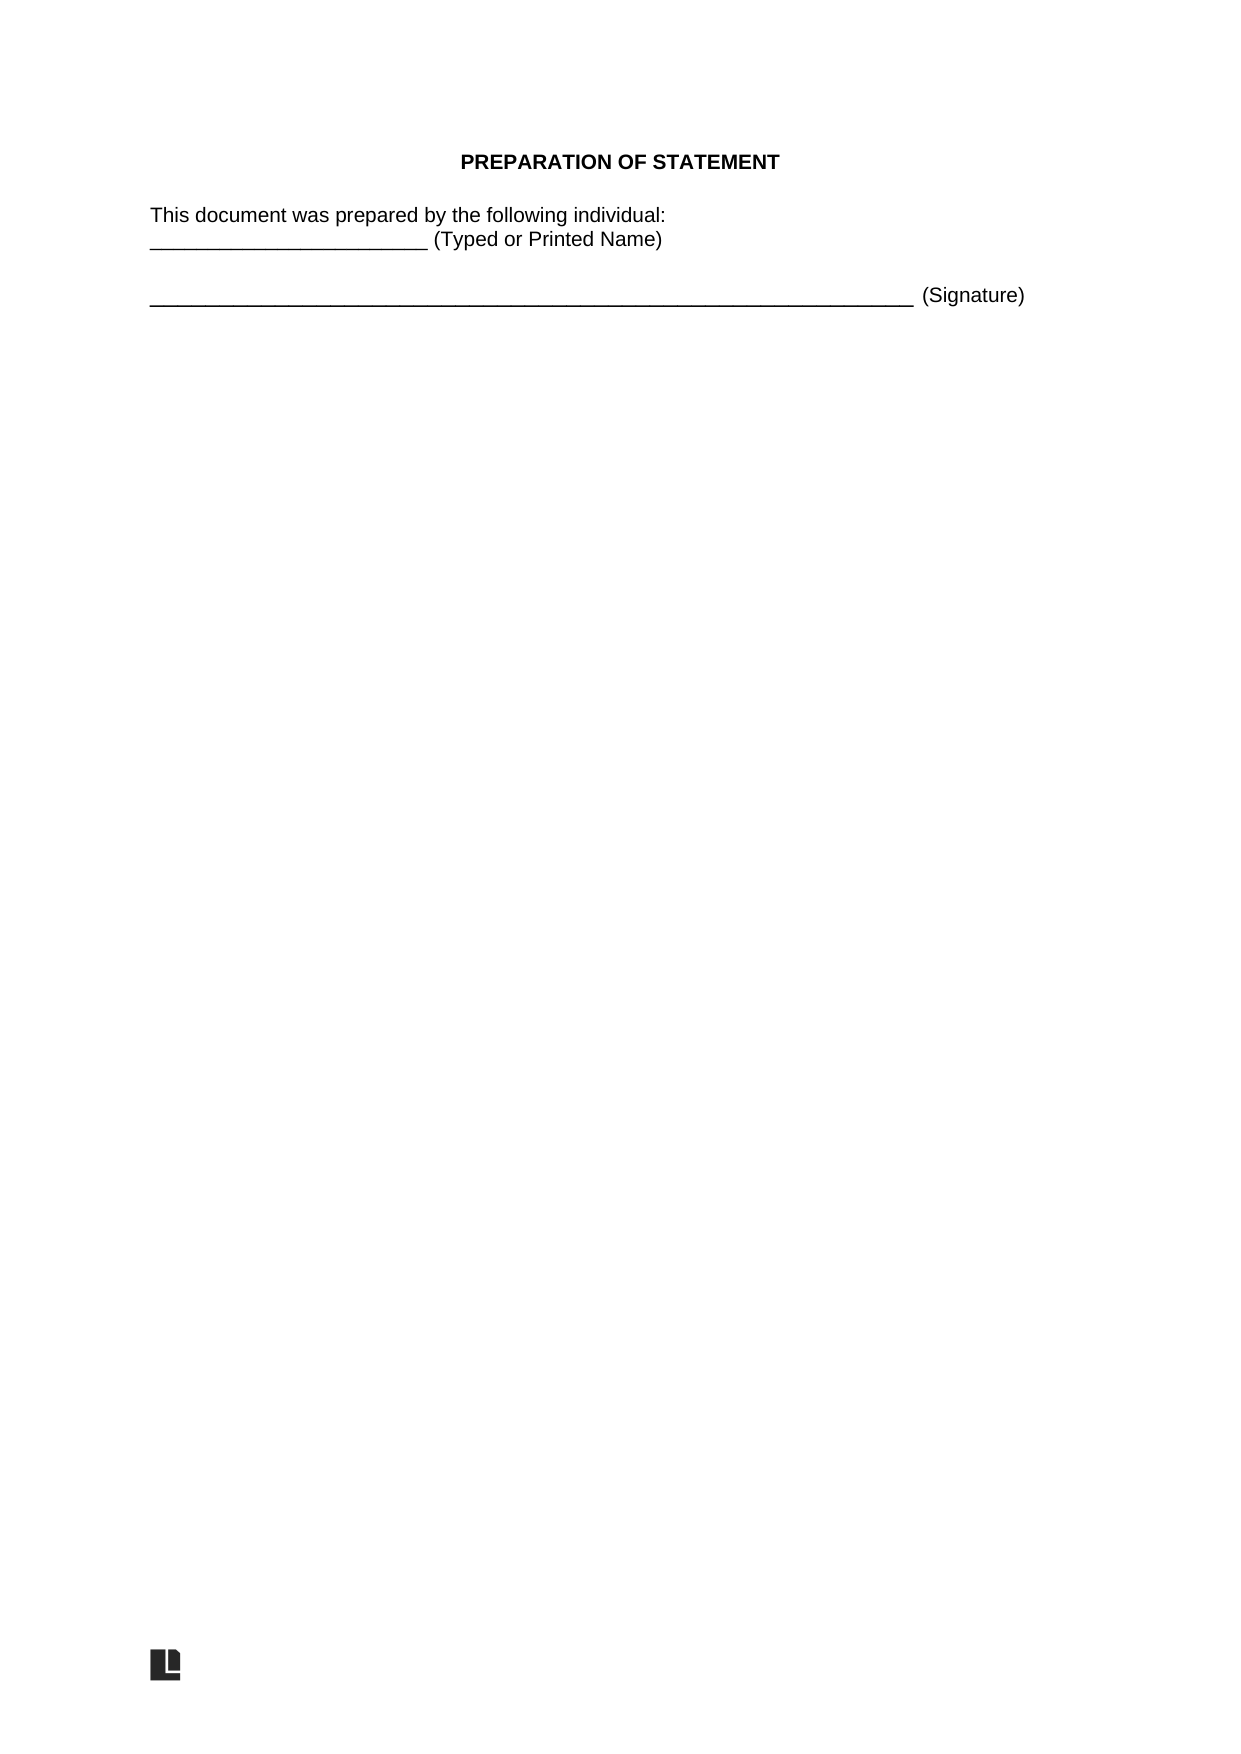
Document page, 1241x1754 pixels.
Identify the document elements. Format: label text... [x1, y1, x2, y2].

text _______________________________________________________ (Signature) [150, 279, 1090, 308]
text ________________________ (Typed or Printed Name) [150, 227, 1090, 251]
text This document was prepared by the following individual: [150, 203, 1090, 227]
text PREPARATION OF STATEMENT [150, 150, 1090, 174]
picture [150, 1649, 181, 1681]
